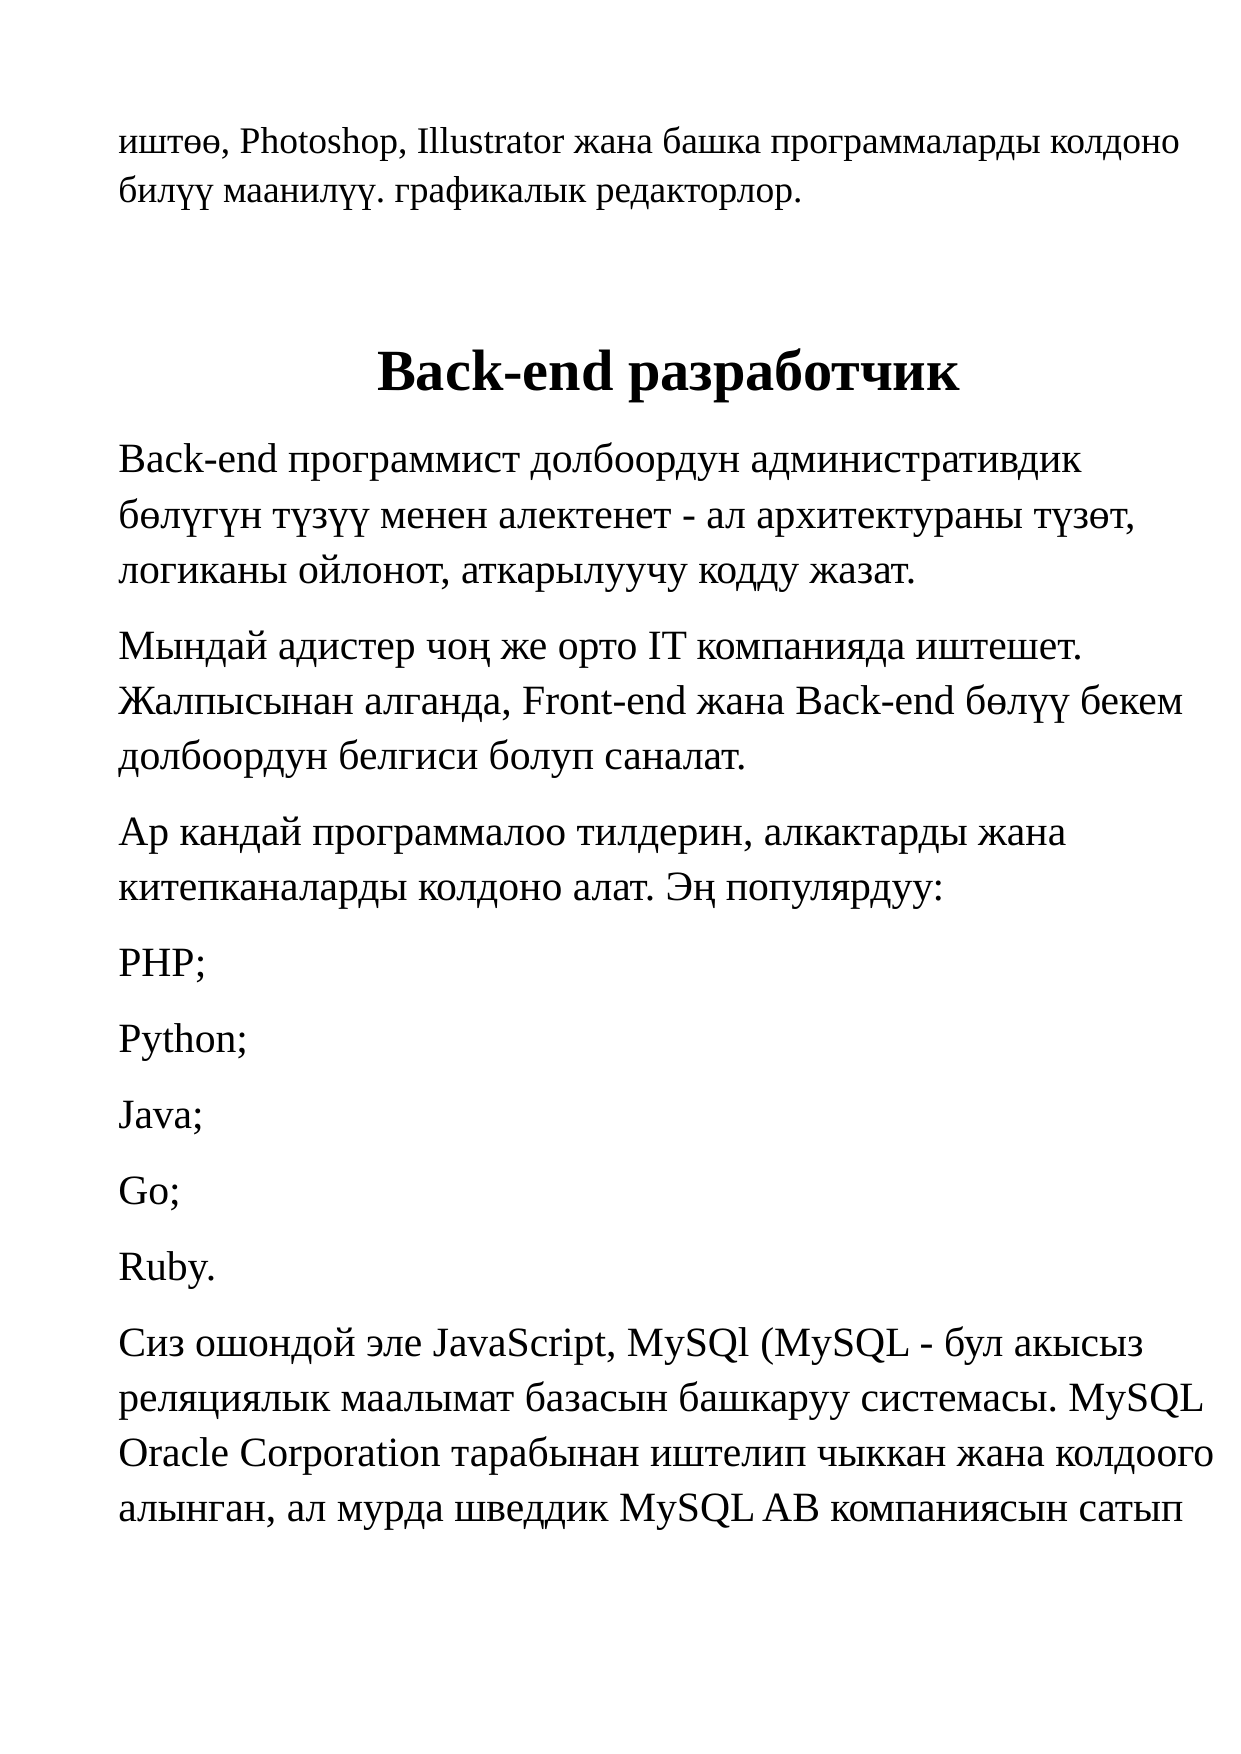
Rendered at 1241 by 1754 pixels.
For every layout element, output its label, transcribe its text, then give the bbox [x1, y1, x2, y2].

text Back-end программист долбоордун административдик бөлүгүн түзүү менен алектенет - ал архитектураны түзөт, логиканы ойлонот, аткарылуучу кодду жазат. [118, 434, 1219, 592]
text Go; [118, 1165, 1219, 1213]
text Мындай адистер чоң же орто IT компанияда иштешет. Жалпысынан алганда, Front-end жана Back-end бөлүү бекем долбоордун белгиси болуп саналат. [118, 620, 1219, 778]
text Back-end разработчик [118, 336, 1219, 403]
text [118, 118, 1219, 211]
text Java; [118, 1089, 1219, 1137]
text Ruby. [118, 1241, 1219, 1289]
text Python; [118, 1013, 1219, 1061]
text PHP; [118, 937, 1219, 985]
text Ар кандай программалоо тилдерин, алкактарды жана китепканаларды колдоно алат. Эң популярдуу: [118, 806, 1219, 909]
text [118, 1317, 1219, 1530]
